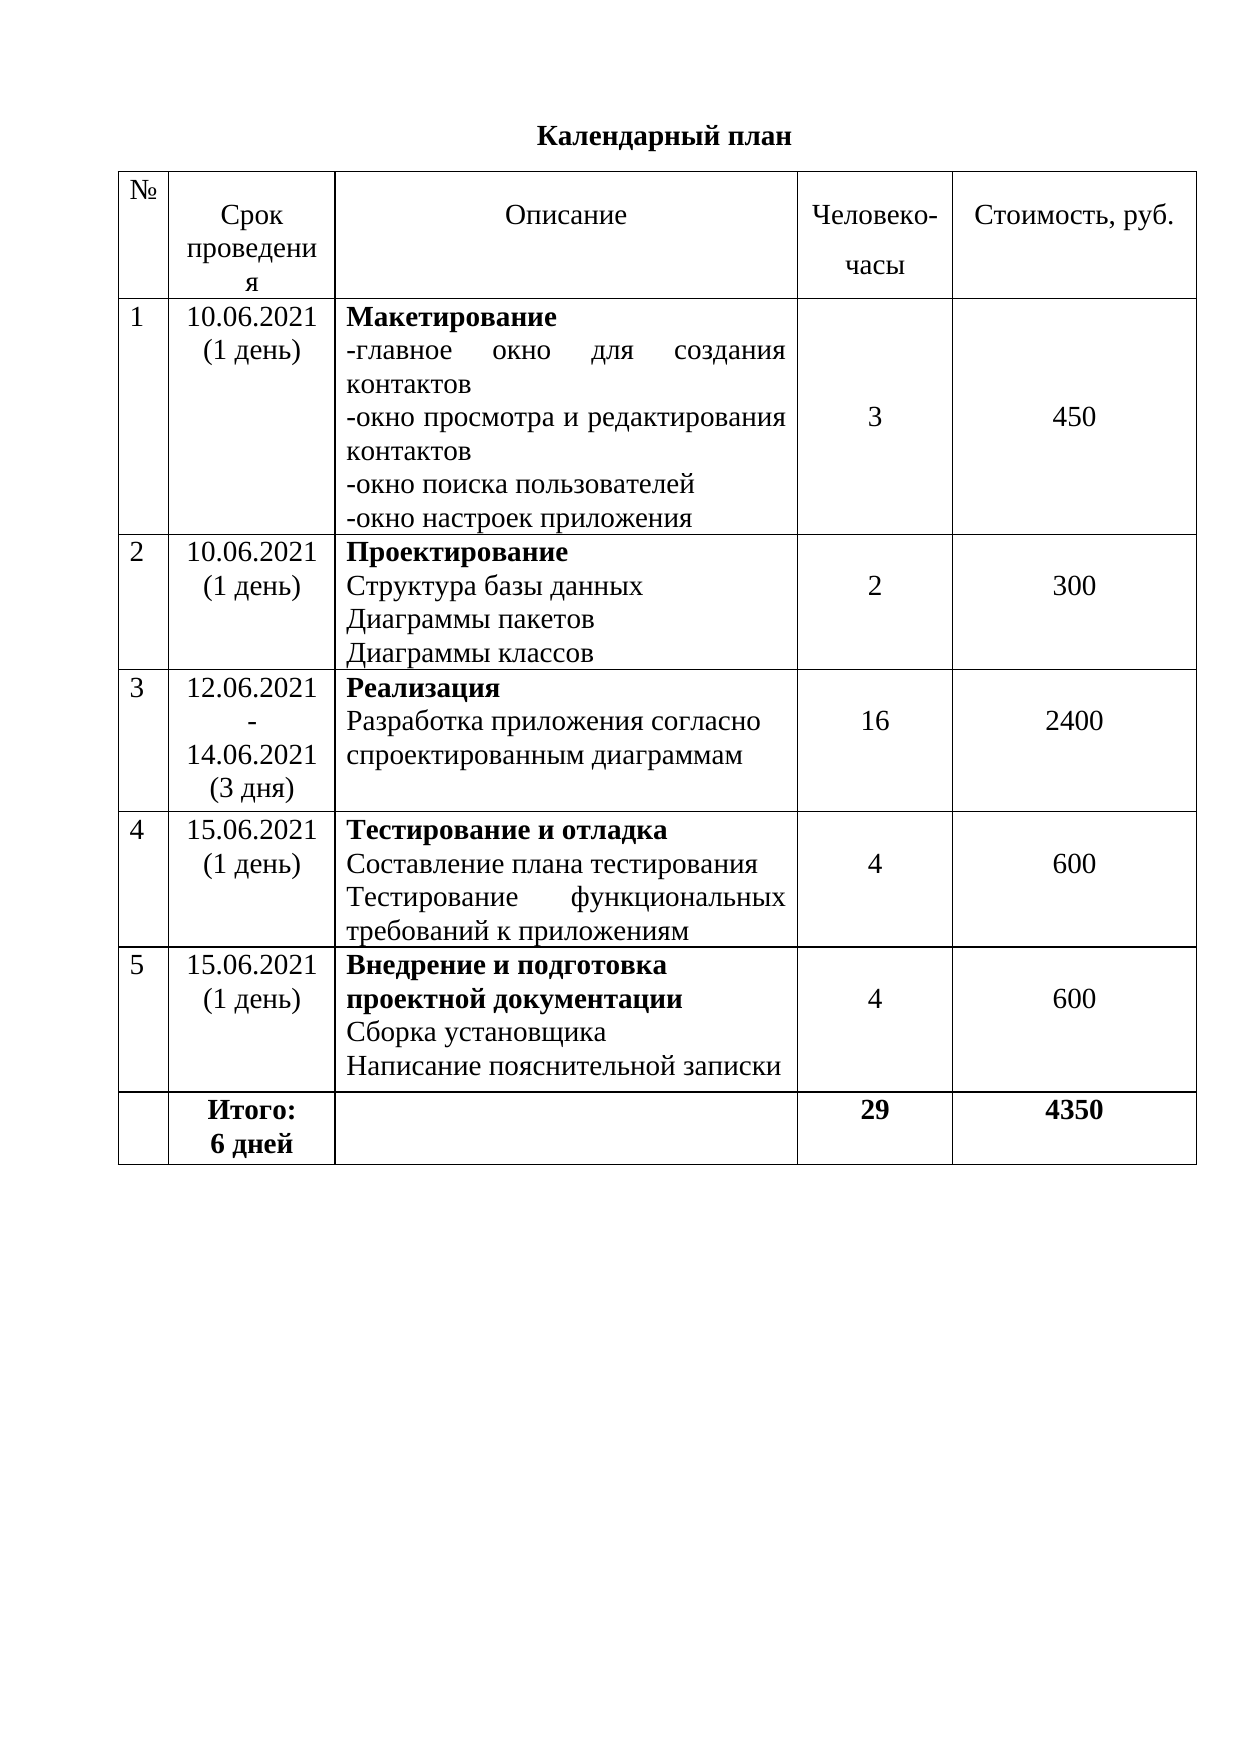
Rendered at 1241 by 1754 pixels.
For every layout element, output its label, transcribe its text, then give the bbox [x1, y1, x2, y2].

table_cell 10.06.2021 (1 день) [169, 299, 334, 533]
table_cell Внедрение и подготовка проектной документации Сборка установщика Написание пояснительной записки [336, 948, 797, 1091]
table_cell 15.06.2021 (1 день) [169, 812, 334, 946]
table_cell 600 [953, 812, 1196, 946]
table_header Срок проведения [169, 172, 334, 298]
table_cell [336, 1093, 797, 1164]
table_header Описание [336, 172, 797, 298]
table_cell 600 [953, 948, 1196, 1091]
table_cell 15.06.2021 (1 день) [169, 948, 334, 1091]
table_cell 4 [798, 948, 952, 1091]
table_cell 2400 [953, 670, 1196, 811]
table_cell 3 [119, 670, 168, 811]
table_header № [119, 172, 168, 298]
table_cell [119, 1093, 168, 1164]
table_cell 10.06.2021 (1 день) [169, 535, 334, 669]
table_cell 4 [798, 812, 952, 946]
table_cell 3 [798, 299, 952, 533]
table_cell Макетирование -главное окно для создания контактов -окно просмотра и редактирования контактов -окно поиска пользователей -окно настроек приложения [336, 299, 797, 533]
table_cell 5 [119, 948, 168, 1091]
table_cell 450 [953, 299, 1196, 533]
table_cell 29 [798, 1093, 952, 1164]
text Календарный план [177, 118, 1152, 152]
table_header Человеко-часы [798, 172, 952, 298]
table_cell 300 [953, 535, 1196, 669]
table_header Стоимость, руб. [953, 172, 1196, 298]
table_cell Проектирование Структура базы данных Диаграммы пакетов Диаграммы классов [336, 535, 797, 669]
table_cell Реализация Разработка приложения согласно спроектированным диаграммам [336, 670, 797, 811]
table_cell 4 [119, 812, 168, 946]
table_cell 2 [119, 535, 168, 669]
table_cell 4350 [953, 1093, 1196, 1164]
table_cell Итого: 6 дней [169, 1093, 334, 1164]
table_cell 12.06.2021 - 14.06.2021 (3 дня) [169, 670, 334, 811]
table_cell Тестирование и отладка Составление плана тестирования Тестирование функциональных требований к приложениям [336, 812, 797, 946]
table_cell 16 [798, 670, 952, 811]
table_cell 1 [119, 299, 168, 533]
table_cell 2 [798, 535, 952, 669]
